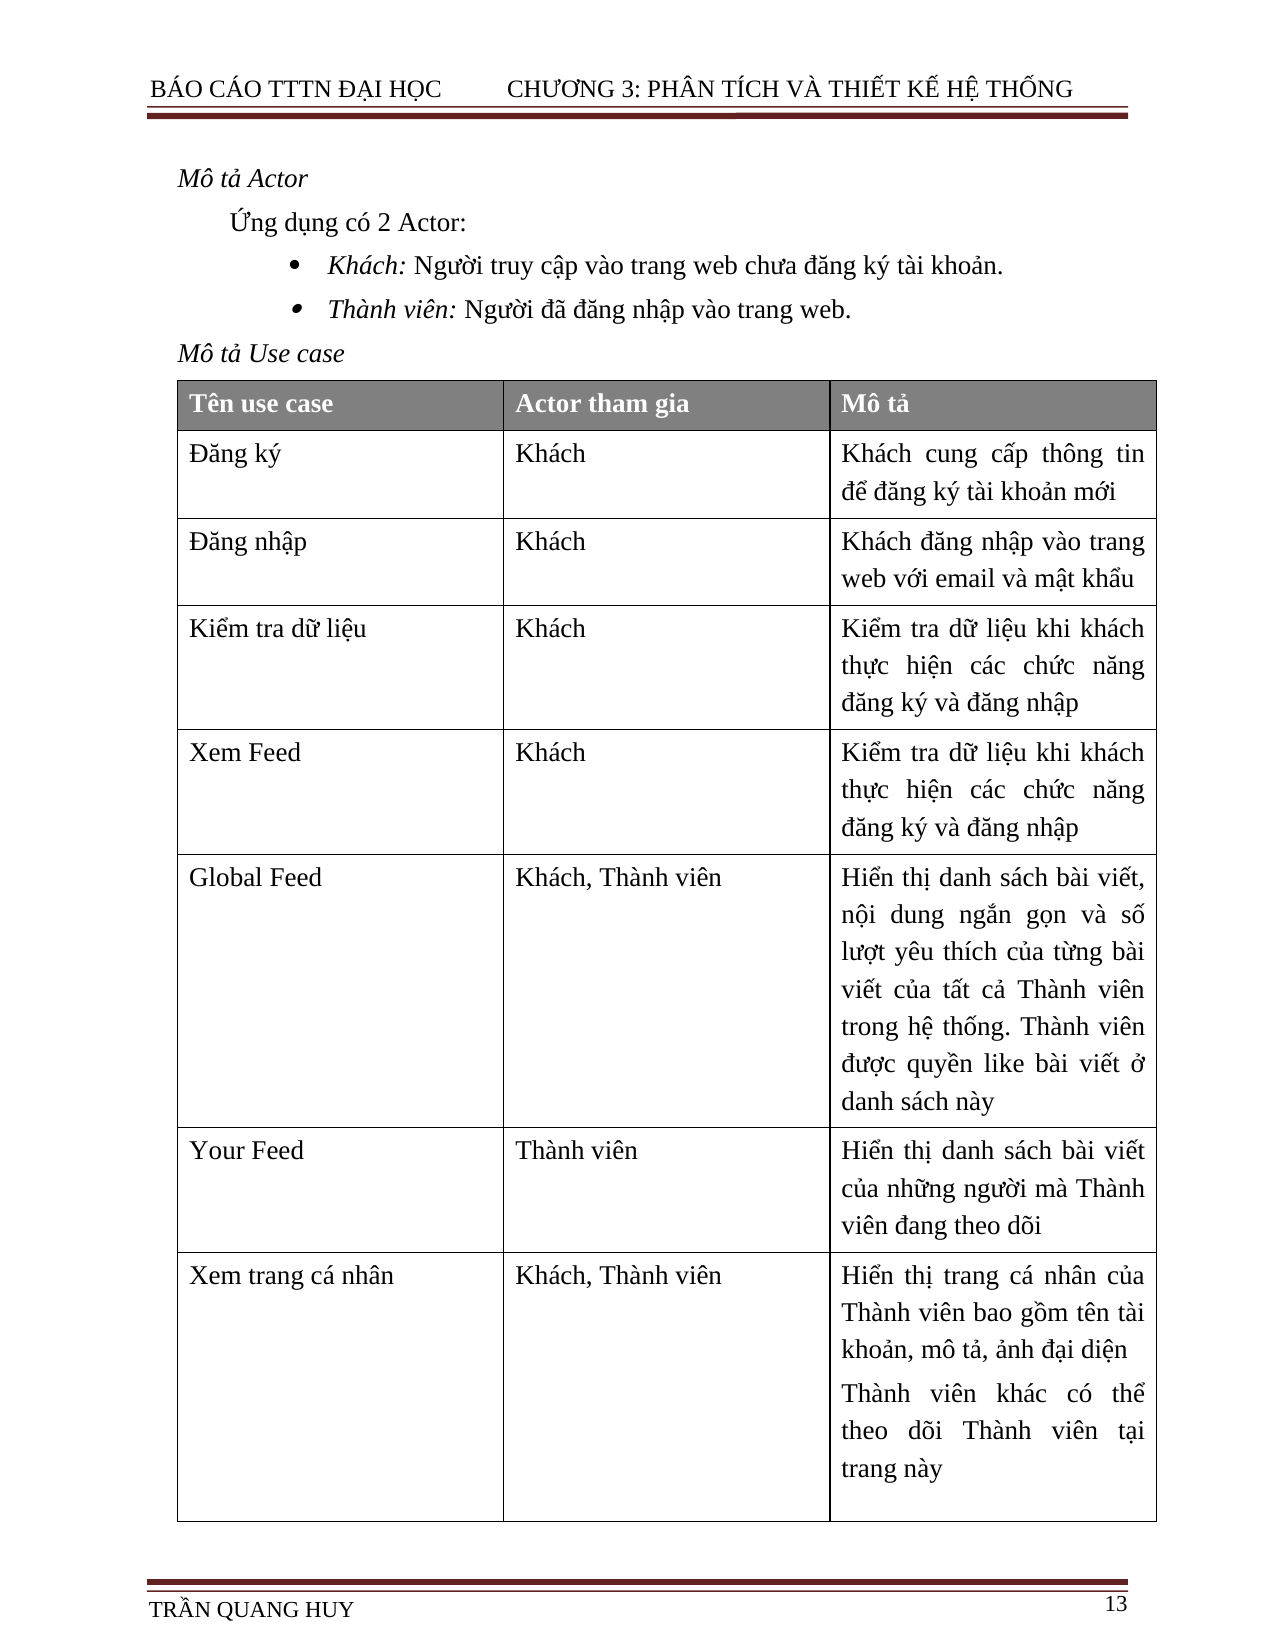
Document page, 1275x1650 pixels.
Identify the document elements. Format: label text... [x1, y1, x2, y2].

table_cell Thành viên [504, 1128, 829, 1252]
table_cell Kiểm tra dữ liệu khi khách thực hiện các chức năng đăng ký và đăng nhập [831, 606, 1156, 729]
text Ứng dụng có 2 Actor: [177, 206, 1157, 237]
table_cell Khách cung cấp thông tin để đăng ký tài khoản mới [831, 431, 1156, 517]
table_cell Đăng ký [178, 431, 503, 517]
table_cell Khách [504, 431, 829, 517]
table_cell Khách [504, 730, 829, 853]
table_cell Hiển thị danh sách bài viết của những người mà Thành viên đang theo dõi [831, 1128, 1156, 1252]
table_cell Kiểm tra dữ liệu khi khách thực hiện các chức năng đăng ký và đăng nhập [831, 730, 1156, 853]
table_header Actor tham gia [504, 381, 829, 430]
table_cell Hiển thị danh sách bài viết, nội dung ngắn gọn và số lượt yêu thích của từng bài viết của tất cả Thành viên trong hệ thống. Thành viên được quyền like bài viết ở danh sách này [831, 855, 1156, 1127]
table_cell Xem trang cá nhân [178, 1253, 503, 1521]
table_cell Khách, Thành viên [504, 1253, 829, 1521]
table_cell Xem Feed [178, 730, 503, 853]
table_cell Kiểm tra dữ liệu [178, 606, 503, 729]
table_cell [831, 1253, 1156, 1521]
list Thành viên: Người đã đăng nhập vào trang web. [290, 293, 1157, 324]
table_cell Khách, Thành viên [504, 855, 829, 1127]
table_cell Your Feed [178, 1128, 503, 1252]
table_cell Global Feed [178, 855, 503, 1127]
list Khách: Người truy cập vào trang web chưa đăng ký tài khoản. [290, 249, 1157, 281]
table_header Tên use case [178, 381, 503, 430]
table_cell Khách [504, 519, 829, 604]
table_header Mô tả [831, 381, 1156, 430]
text Mô tả Actor [177, 162, 1157, 193]
table_cell Đăng nhập [178, 519, 503, 604]
text Mô tả Use case [177, 337, 1157, 368]
table_cell Khách đăng nhập vào trang web với email và mật khẩu [831, 519, 1156, 604]
table_cell Khách [504, 606, 829, 729]
